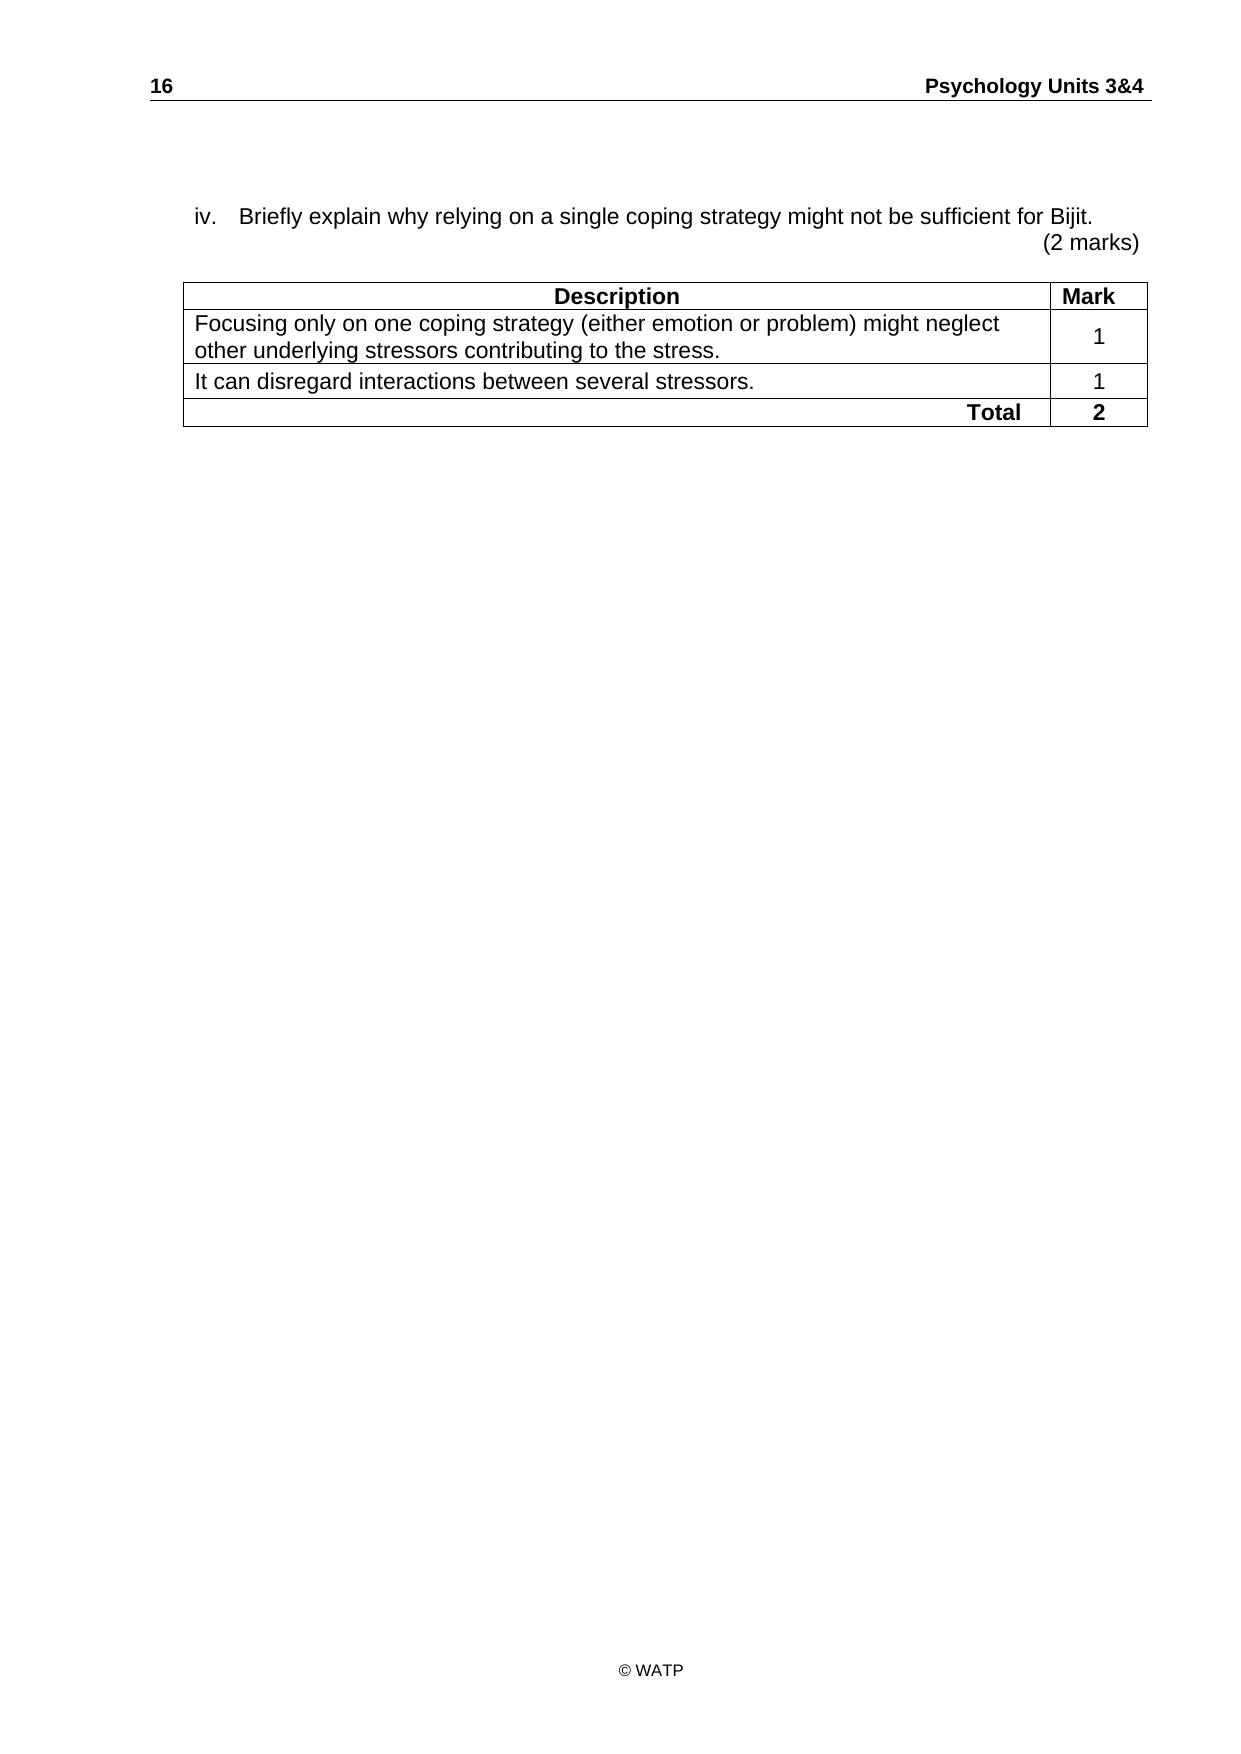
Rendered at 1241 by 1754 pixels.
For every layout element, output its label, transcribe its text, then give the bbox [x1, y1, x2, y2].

table_cell 1 [1051, 310, 1147, 363]
text (2 marks) [225, 229, 1152, 255]
table_cell Total [184, 399, 1050, 426]
table_cell 1 [1051, 364, 1147, 398]
table_header Mark [1051, 283, 1147, 309]
table_cell It can disregard interactions between several stressors. [184, 364, 1050, 398]
table_header Description [184, 283, 1050, 309]
table_cell Focusing only on one coping strategy (either emotion or problem) might neglect other underlying stressors contributing to the stress. [184, 310, 1050, 363]
table_cell 2 [1051, 399, 1147, 426]
text iv. Briefly explain why relying on a single coping strategy might not be sufficient for Bijit. [194, 203, 1152, 229]
